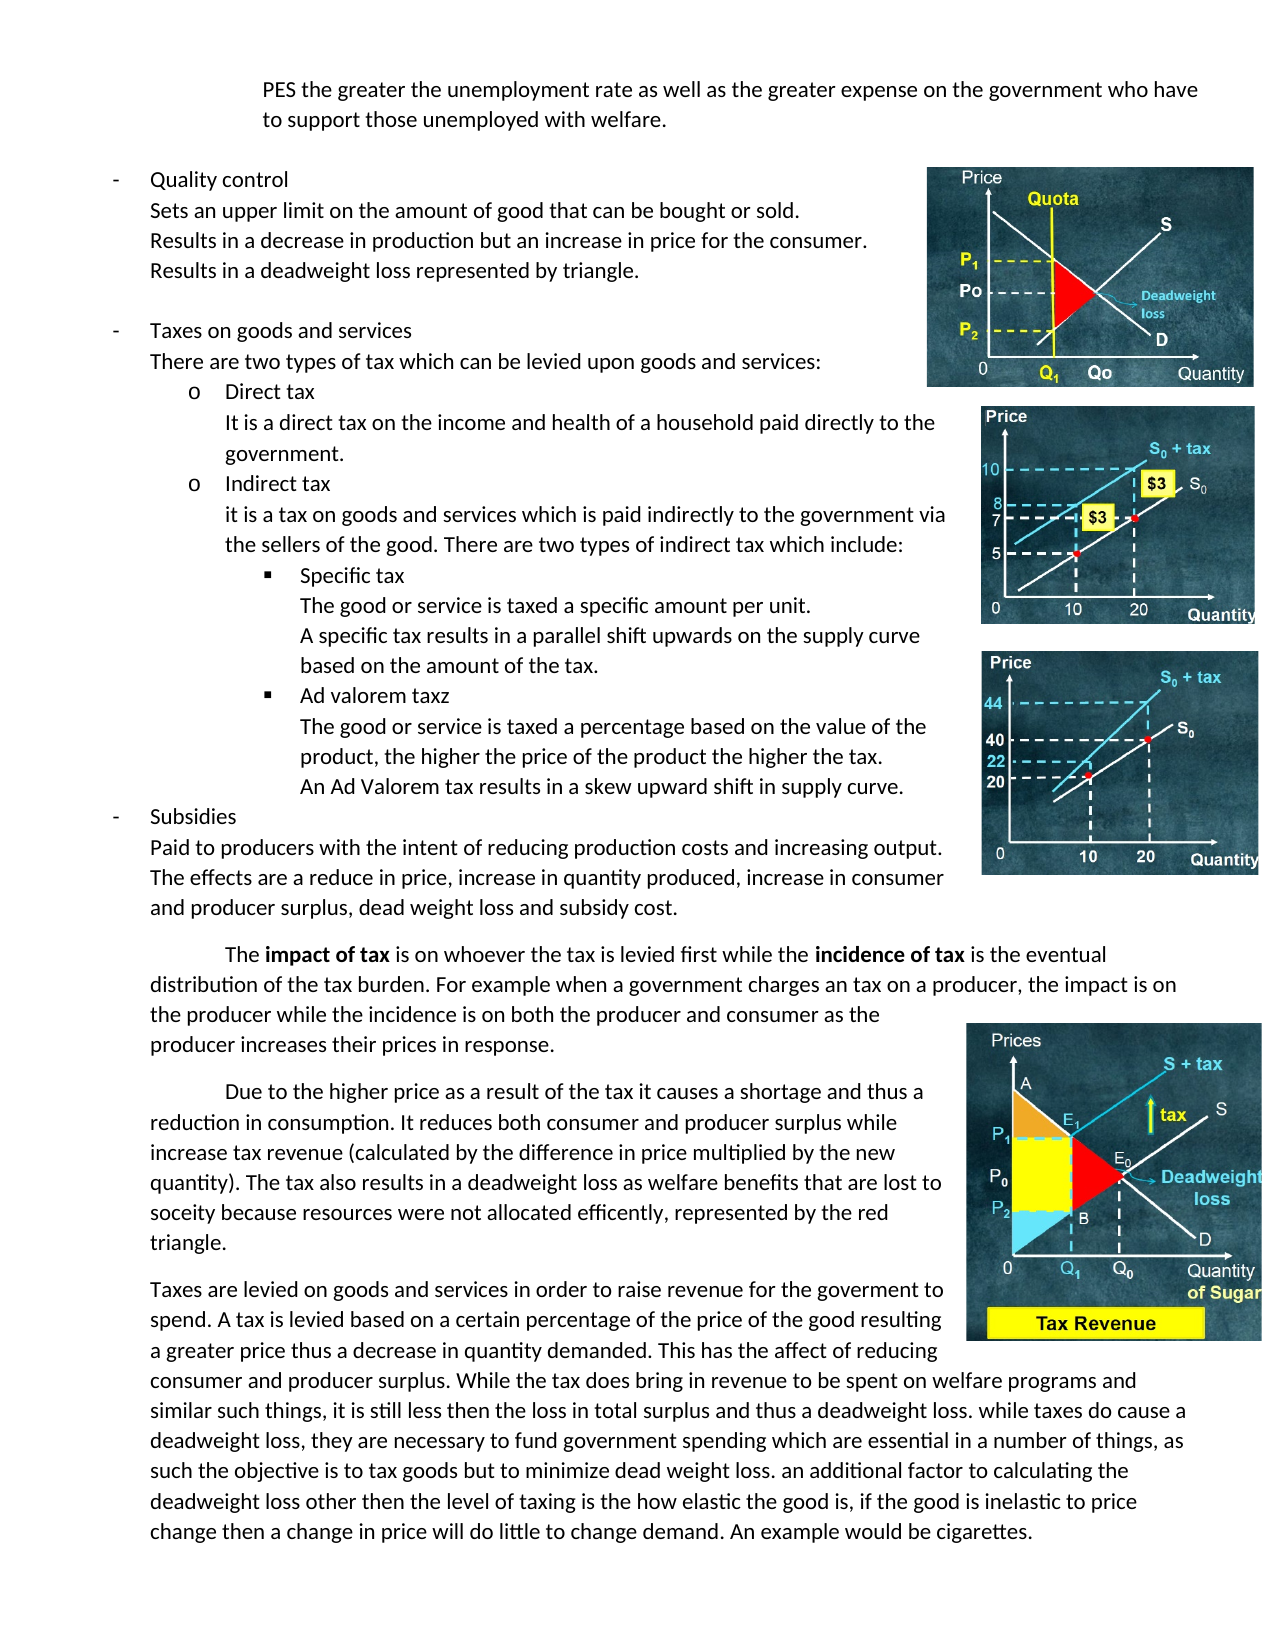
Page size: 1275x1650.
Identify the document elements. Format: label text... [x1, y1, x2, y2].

list Sets an upper limit on the amount of good that can be bought or sold. [150, 196, 925, 224]
list The good or service is taxed a percentage based on the value of the product, the higher the price of the product the higher the tax. [300, 712, 980, 770]
list It is a direct tax on the income and health of a household paid directly to the government. [225, 408, 979, 467]
list Results in a decrease in production but an increase in price for the consumer. Results in a deadweight loss represented by triangle. [150, 226, 925, 284]
picture [979, 406, 1255, 623]
list Ad valorem taxz [262, 682, 980, 710]
picture [964, 1023, 1262, 1339]
picture [925, 167, 1254, 386]
list it is a tax on goods and services which is paid indirectly to the government via the sellers of the good. There are two types of indirect tax which include: [225, 500, 979, 559]
list The good or service is taxed a specific amount per unit. [300, 591, 979, 619]
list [262, 75, 1200, 133]
text The impact of tax is on whoever the tax is levied first while the incidence of tax is the eventual distribution of the tax burden. For example when a government charges an tax on a producer, the impact is on the producer while the incidence is on both the producer and consumer as the producer increases their prices in response. [150, 940, 1200, 1059]
list Indirect tax [187, 469, 979, 498]
list Quality control [112, 166, 1200, 194]
list An Ad Valorem tax results in a skew upward shift in supply curve. [300, 772, 980, 800]
list Subsidies [112, 802, 980, 831]
list Specific tax [262, 561, 979, 589]
picture [980, 651, 1259, 874]
list There are two types of tax which can be levied upon goods and services: [150, 347, 925, 375]
list Taxes are levied on goods and services in order to raise revenue for the goverment to spend. A tax is levied based on a certain percentage of the price of the good resulting a greater price thus a decrease in quantity demanded. This has the affect of reducing consumer and producer surplus. While the tax does bring in revenue to be spent on welfare programs and similar such things, it is still less then the loss in total surplus and thus a deadweight loss. while taxes do cause a deadweight loss, they are necessary to fund government spending which are essential in a number of things, as such the objective is to tax goods but to minimize dead weight loss. an additional factor to calculating the deadweight loss other then the level of taxing is the how elastic the good is, if the good is inelastic to price change then a change in price will do little to change demand. An example would be cigarettes. [150, 1275, 1200, 1545]
list Paid to producers with the intent of reducing production costs and increasing output. The effects are a reduce in price, increase in quantity produced, increase in consumer and producer surplus, dead weight loss and subsidy cost. [150, 833, 1200, 921]
list Direct tax [187, 377, 1200, 406]
list A specific tax results in a parallel shift upwards on the supply curve based on the amount of the tax. [300, 621, 1200, 679]
text Due to the higher price as a result of the tax it causes a shortage and thus a reduction in consumption. It reduces both consumer and producer surplus while increase tax revenue (calculated by the difference in price multiplied by the new quantity). The tax also results in a deadweight loss as welfare benefits that are lost to soceity because resources were not allocated efficently, represented by the red triangle. [150, 1077, 964, 1257]
list Taxes on goods and services [112, 317, 925, 345]
